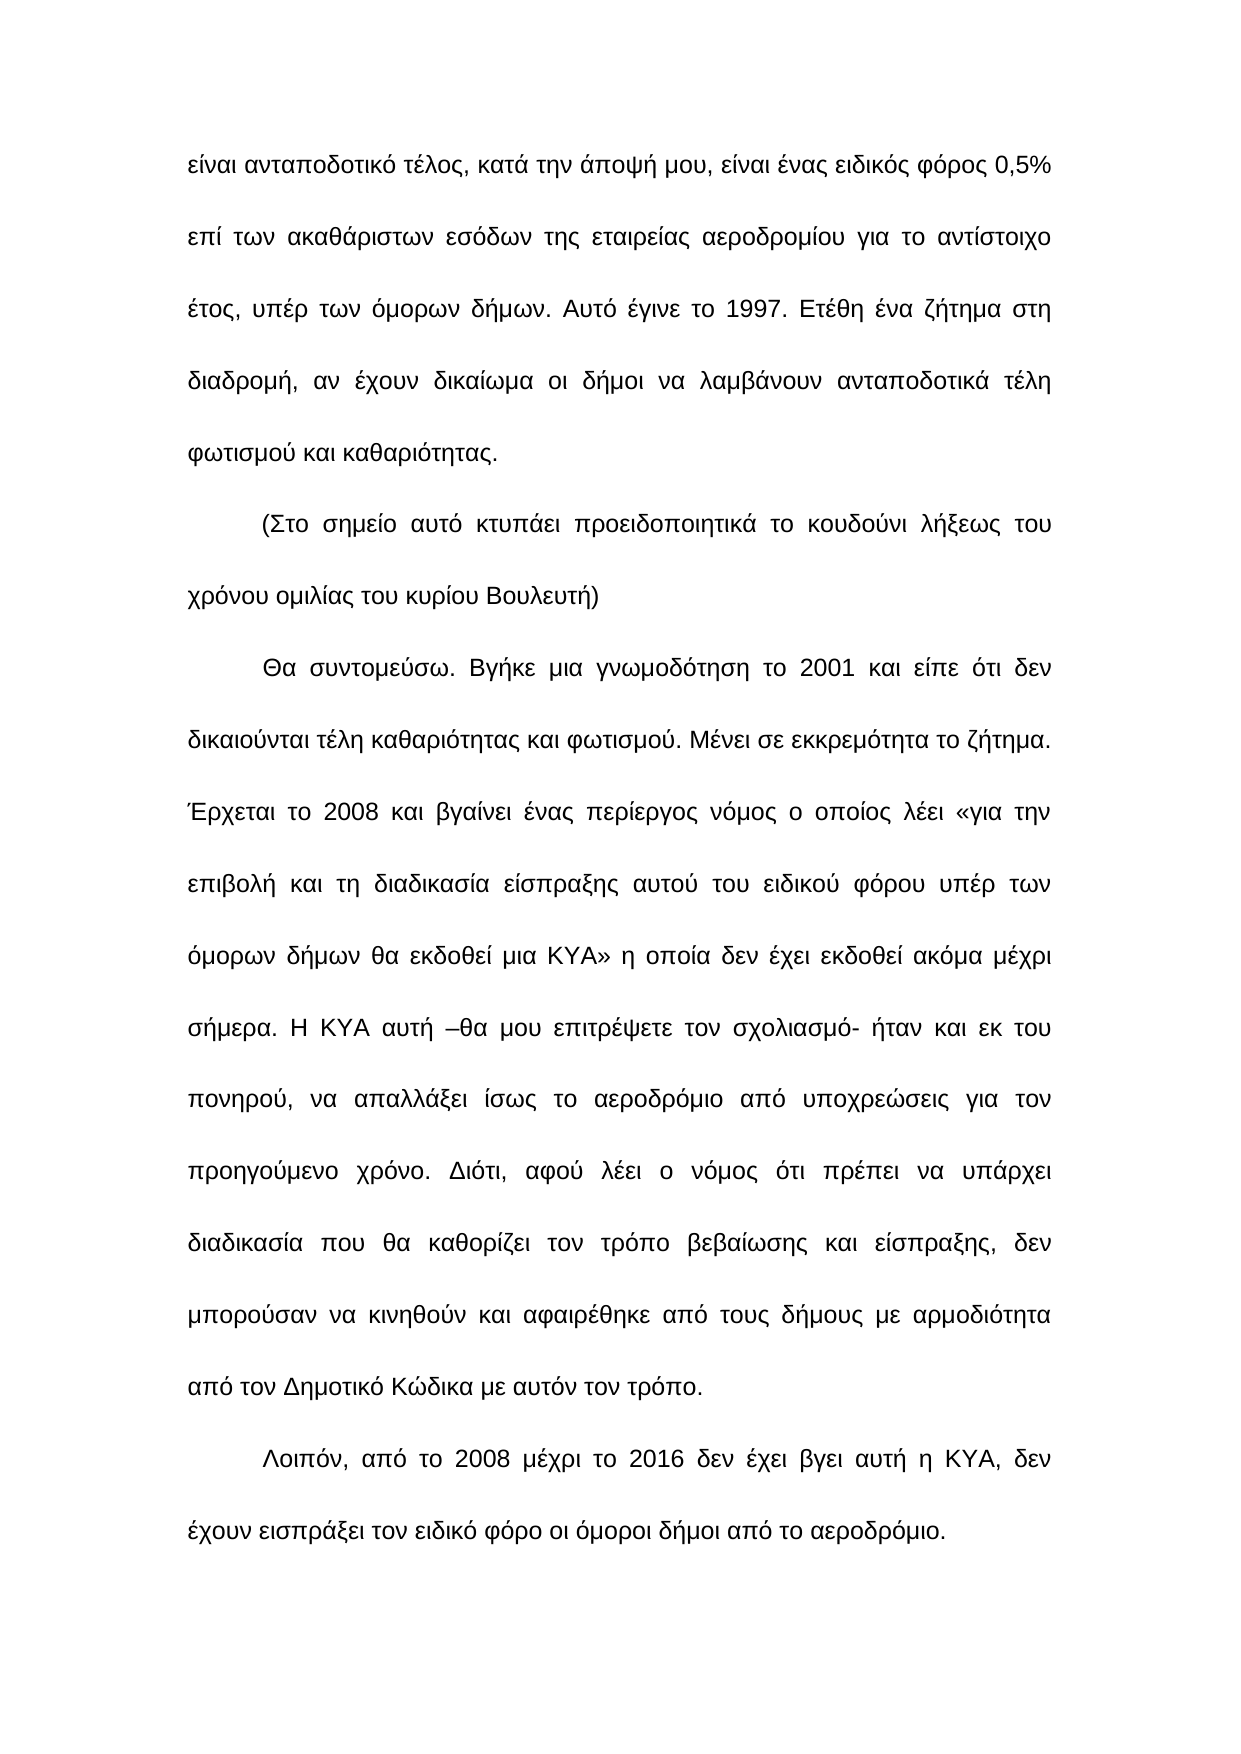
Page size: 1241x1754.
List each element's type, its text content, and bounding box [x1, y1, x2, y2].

text Θα συντομεύσω. Βγήκε μια γνωμοδότηση το 2001 και είπε ότι δεν δικαιούνται τέλη καθαριότητας και φωτισμού. Μένει σε εκκρεμότητα το ζήτημα. Έρχεται το 2008 και βγαίνει ένας περίεργος νόμος ο οποίος λέει «για την επιβολή και τη διαδικασία είσπραξης αυτού του ειδικού φόρου υπέρ των όμορων δήμων θα εκδοθεί μια ΚΥΑ» η οποία δεν έχει εκδοθεί ακόμα μέχρι σήμερα. Η ΚΥΑ αυτή –θα μου επιτρέψετε τον σχολιασμό- ήταν και εκ του πονηρού, να απαλλάξει ίσως το αεροδρόμιο από υποχρεώσεις για τον προηγούμενο χρόνο. Διότι, αφού λέει ο νόμος ότι πρέπει να υπάρχει διαδικασία που θα καθορίζει τον τρόπο βεβαίωσης και είσπραξης, δεν μπορούσαν να κινηθούν και αφαιρέθηκε από τους δήμους με αρμοδιότητα από τον Δημοτικό Κώδικα με αυτόν τον τρόπο. [187, 653, 1053, 1401]
text (Στο σημείο αυτό κτυπάει προειδοποιητικά το κουδούνι λήξεως του χρόνου ομιλίας του κυρίου Βουλευτή) [187, 509, 1053, 610]
text Λοιπόν, από το 2008 μέχρι το 2016 δεν έχει βγει αυτή η ΚΥΑ, δεν έχουν εισπράξει τον ειδικό φόρο οι όμοροι δήμοι από το αεροδρόμιο. [187, 1444, 1053, 1544]
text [187, 150, 1053, 466]
